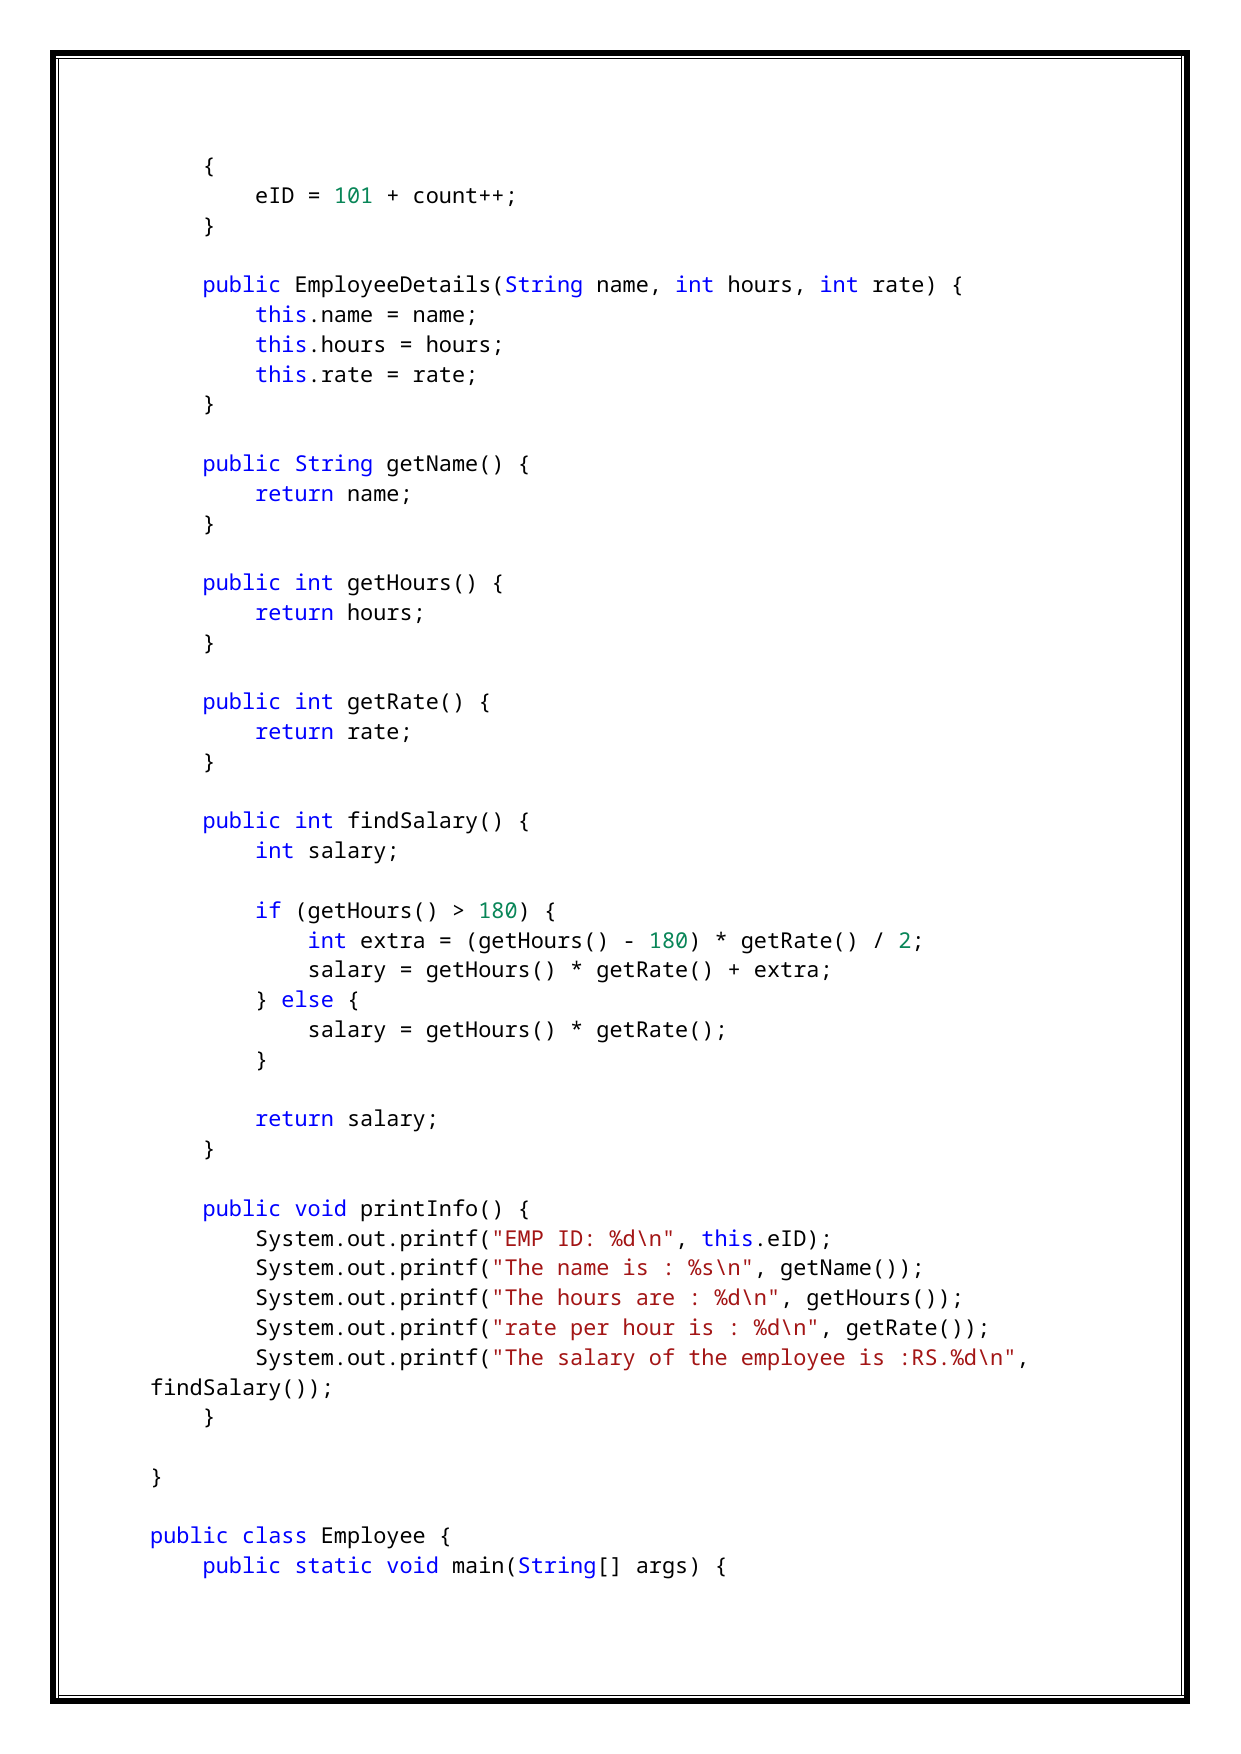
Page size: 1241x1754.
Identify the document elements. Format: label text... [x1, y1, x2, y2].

text System.out.printf("EMP ID: %d\n", this.eID); [150, 1222, 1090, 1252]
text } [150, 1401, 1090, 1431]
text } else { [150, 984, 1090, 1014]
text } [150, 746, 1090, 776]
text this.hours = hours; [150, 329, 1090, 358]
text public String getName() { [150, 448, 1090, 478]
text this.rate = rate; [150, 358, 1090, 388]
text } [150, 627, 1090, 656]
text } [150, 388, 1090, 418]
text } [150, 507, 1090, 537]
text System.out.printf("rate per hour is : %d\n", getRate()); [150, 1312, 1090, 1342]
text public int getHours() { [150, 567, 1090, 597]
text public void printInfo() { [150, 1193, 1090, 1222]
text } [150, 1461, 1090, 1491]
text System.out.printf("The salary of the employee is :RS.%d\n", findSalary()); [150, 1342, 1090, 1401]
text return hours; [150, 597, 1090, 627]
text public static void main(String[] args) { [150, 1550, 1090, 1580]
text if (getHours() > 180) { [150, 895, 1090, 924]
text return salary; [150, 1103, 1090, 1133]
text } [150, 1044, 1090, 1073]
text System.out.printf("The hours are : %d\n", getHours()); [150, 1282, 1090, 1312]
text } [150, 209, 1090, 239]
text int extra = (getHours() - 180) * getRate() / 2; [150, 924, 1090, 954]
text eID = 101 + count++; [150, 180, 1090, 209]
text int salary; [150, 835, 1090, 865]
text return name; [150, 478, 1090, 507]
text salary = getHours() * getRate() + extra; [150, 954, 1090, 984]
text public class Employee { [150, 1520, 1090, 1550]
text salary = getHours() * getRate(); [150, 1014, 1090, 1044]
text public int getRate() { [150, 686, 1090, 716]
text System.out.printf("The name is : %s\n", getName()); [150, 1252, 1090, 1282]
text return rate; [150, 716, 1090, 746]
text public int findSalary() { [150, 805, 1090, 835]
text public EmployeeDetails(String name, int hours, int rate) { [150, 269, 1090, 299]
text { [150, 150, 1090, 180]
text } [150, 1133, 1090, 1163]
text this.name = name; [150, 299, 1090, 329]
